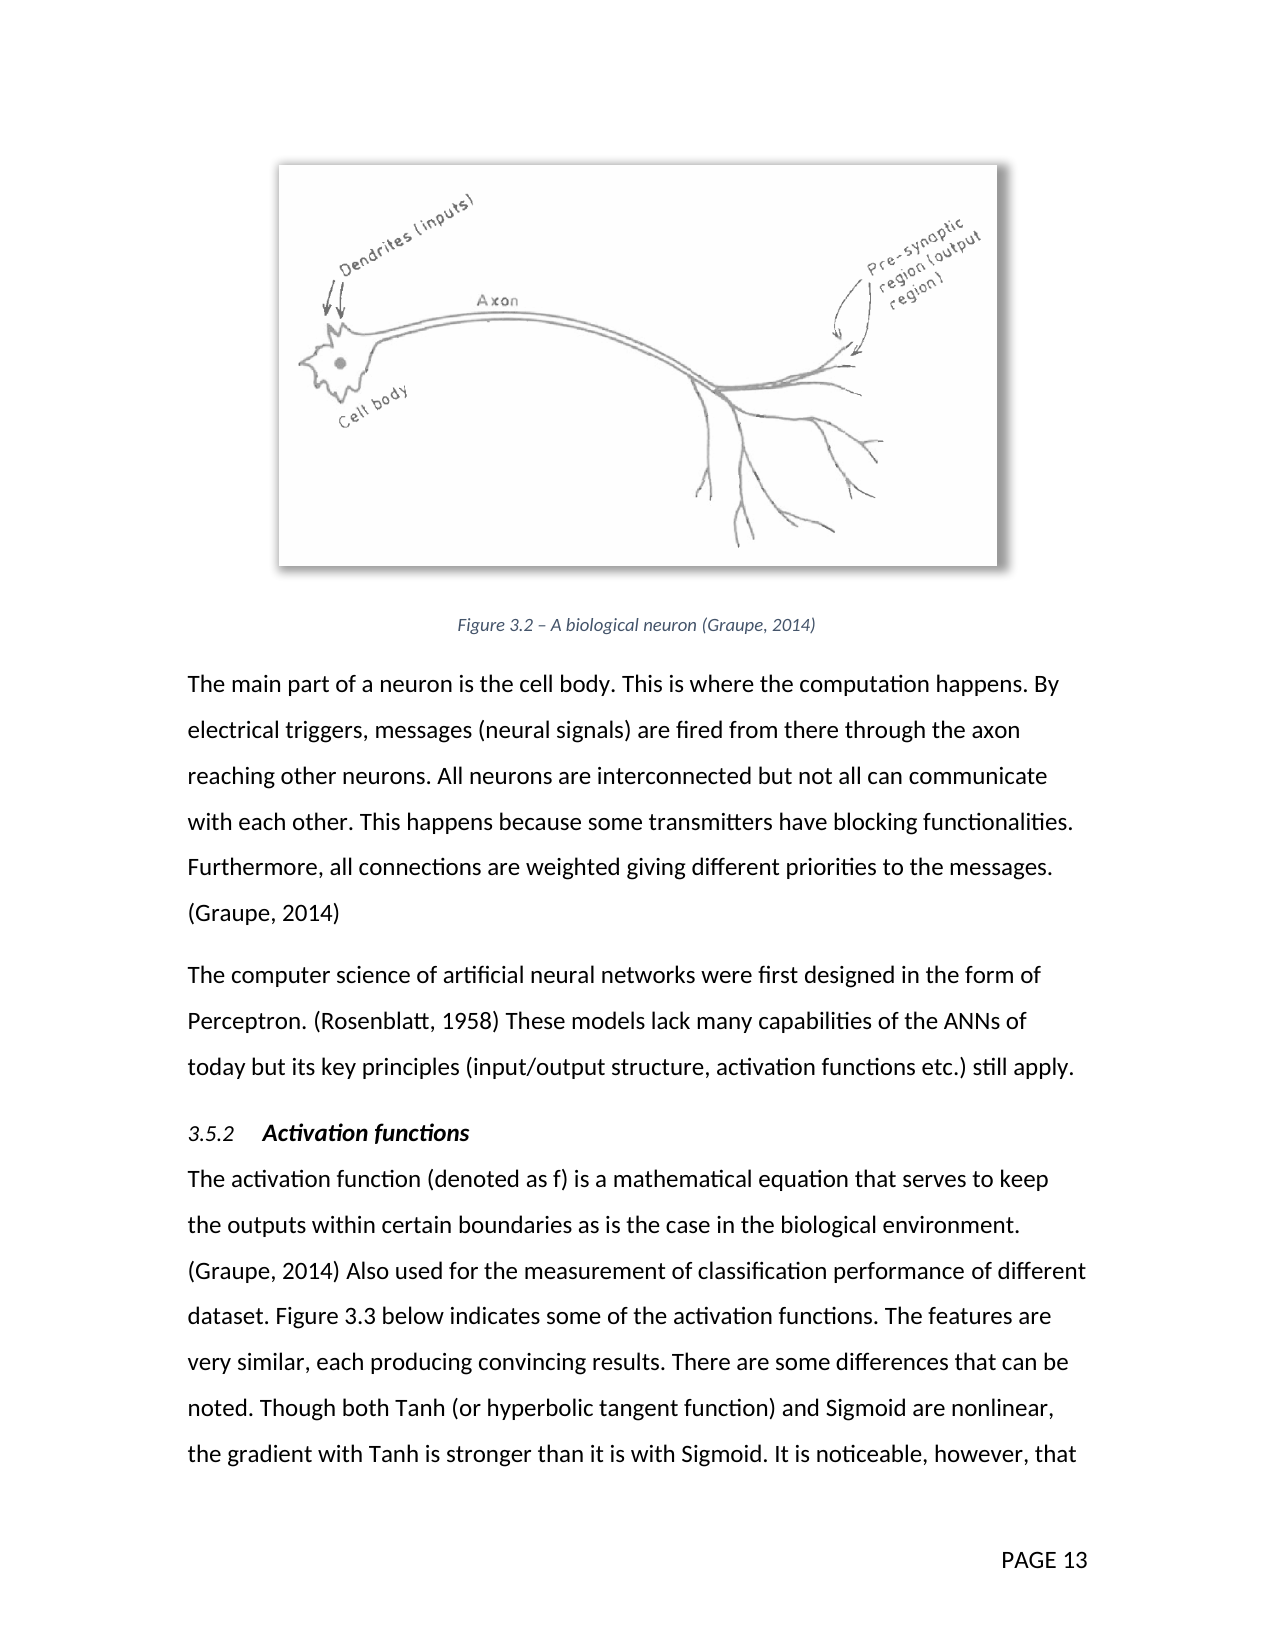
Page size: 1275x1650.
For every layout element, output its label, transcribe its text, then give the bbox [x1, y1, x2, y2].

picture [279, 165, 997, 566]
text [187, 1163, 1087, 1468]
subtitle Activation functions [187, 1118, 1087, 1148]
text Figure 3.2 – A biological neuron [187, 613, 1087, 636]
text The computer science of artificial neural networks were first designed in the form of Perceptron. These models lack many capabilities of the ANNs of today but its key principles (input/output structure, activation functions etc.) still apply. [187, 959, 1087, 1082]
text The main part of a neuron is the cell body. This is where the computation happens. By electrical triggers, messages (neural signals) are fired from there through the axon reaching other neurons. All neurons are interconnected but not all can communicate with each other. This happens because some transmitters have blocking functionalities. Furthermore, all connections are weighted giving different priorities to the messages. [187, 668, 1087, 928]
